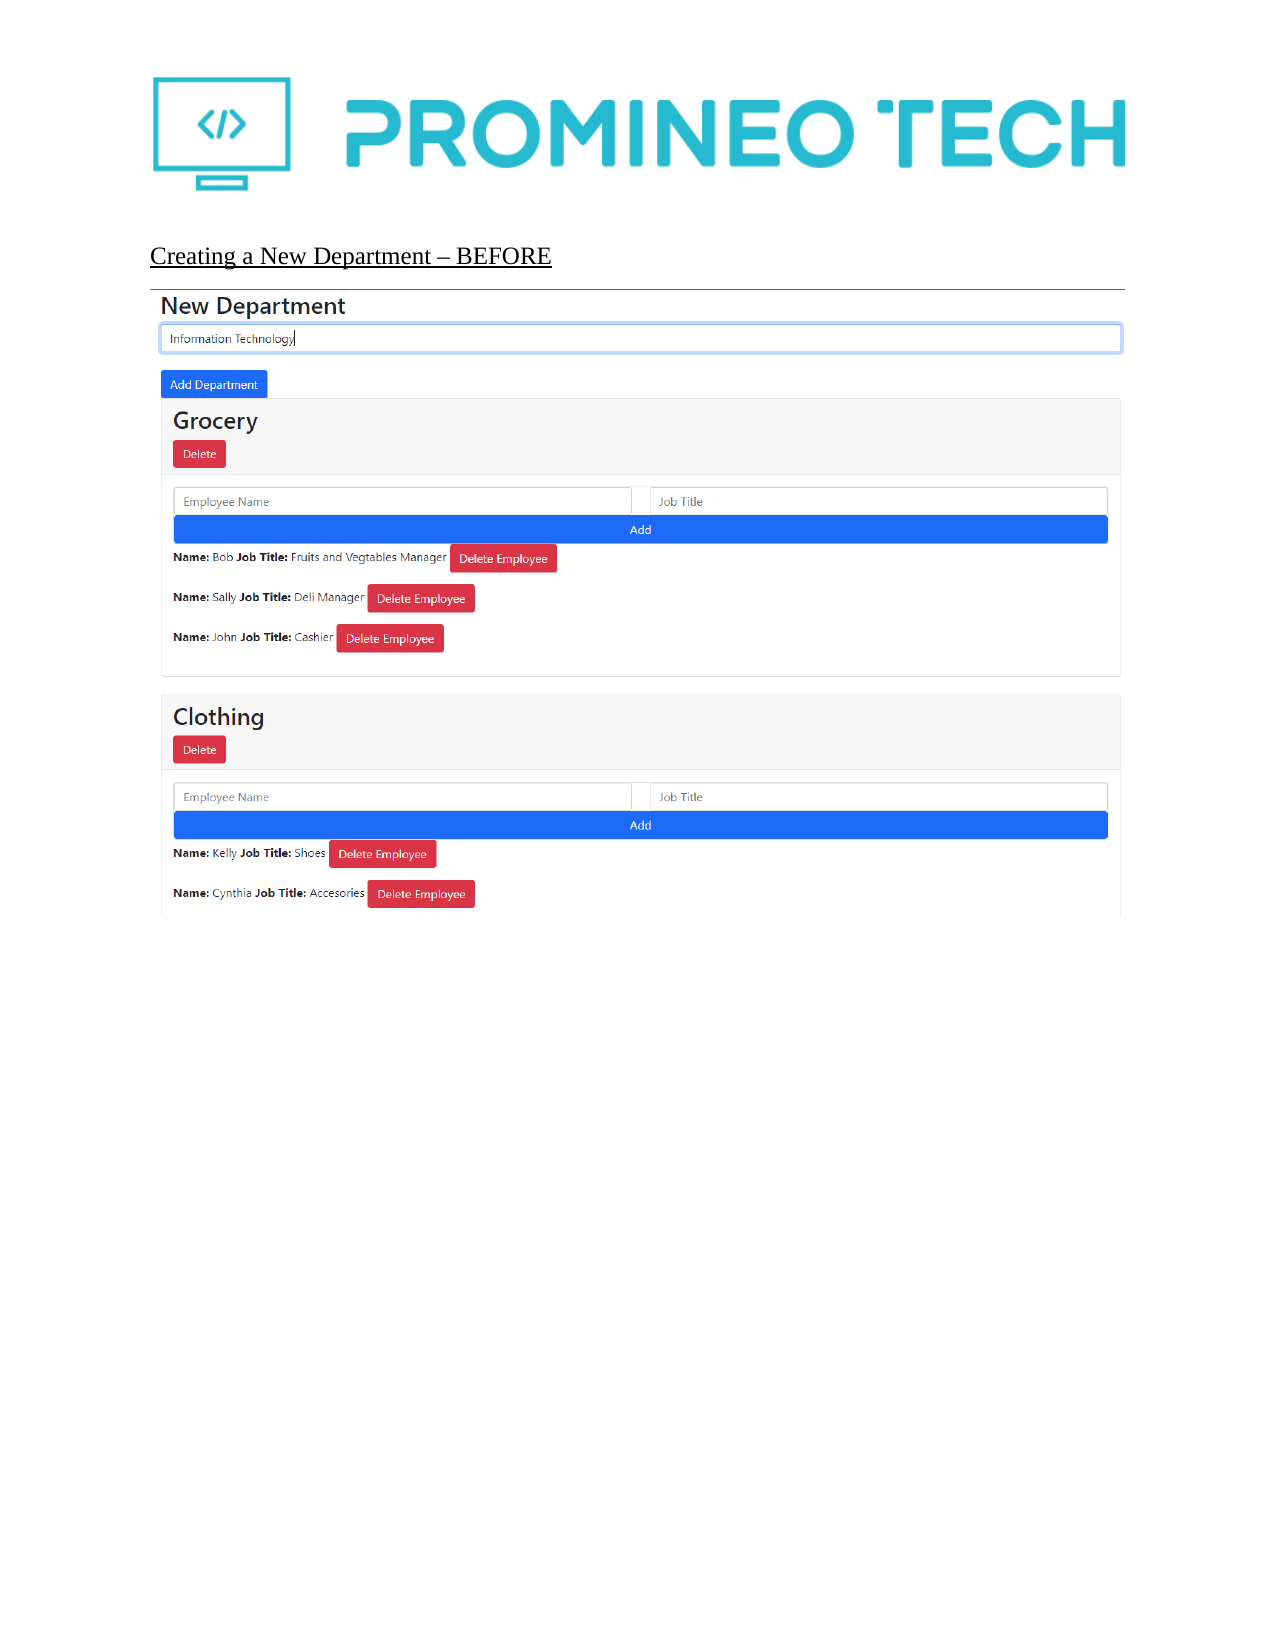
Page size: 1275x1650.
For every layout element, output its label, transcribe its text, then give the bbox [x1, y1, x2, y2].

text Creating a New Department – BEFORE [150, 241, 1125, 270]
picture [150, 289, 1125, 918]
picture [150, 75, 1125, 194]
